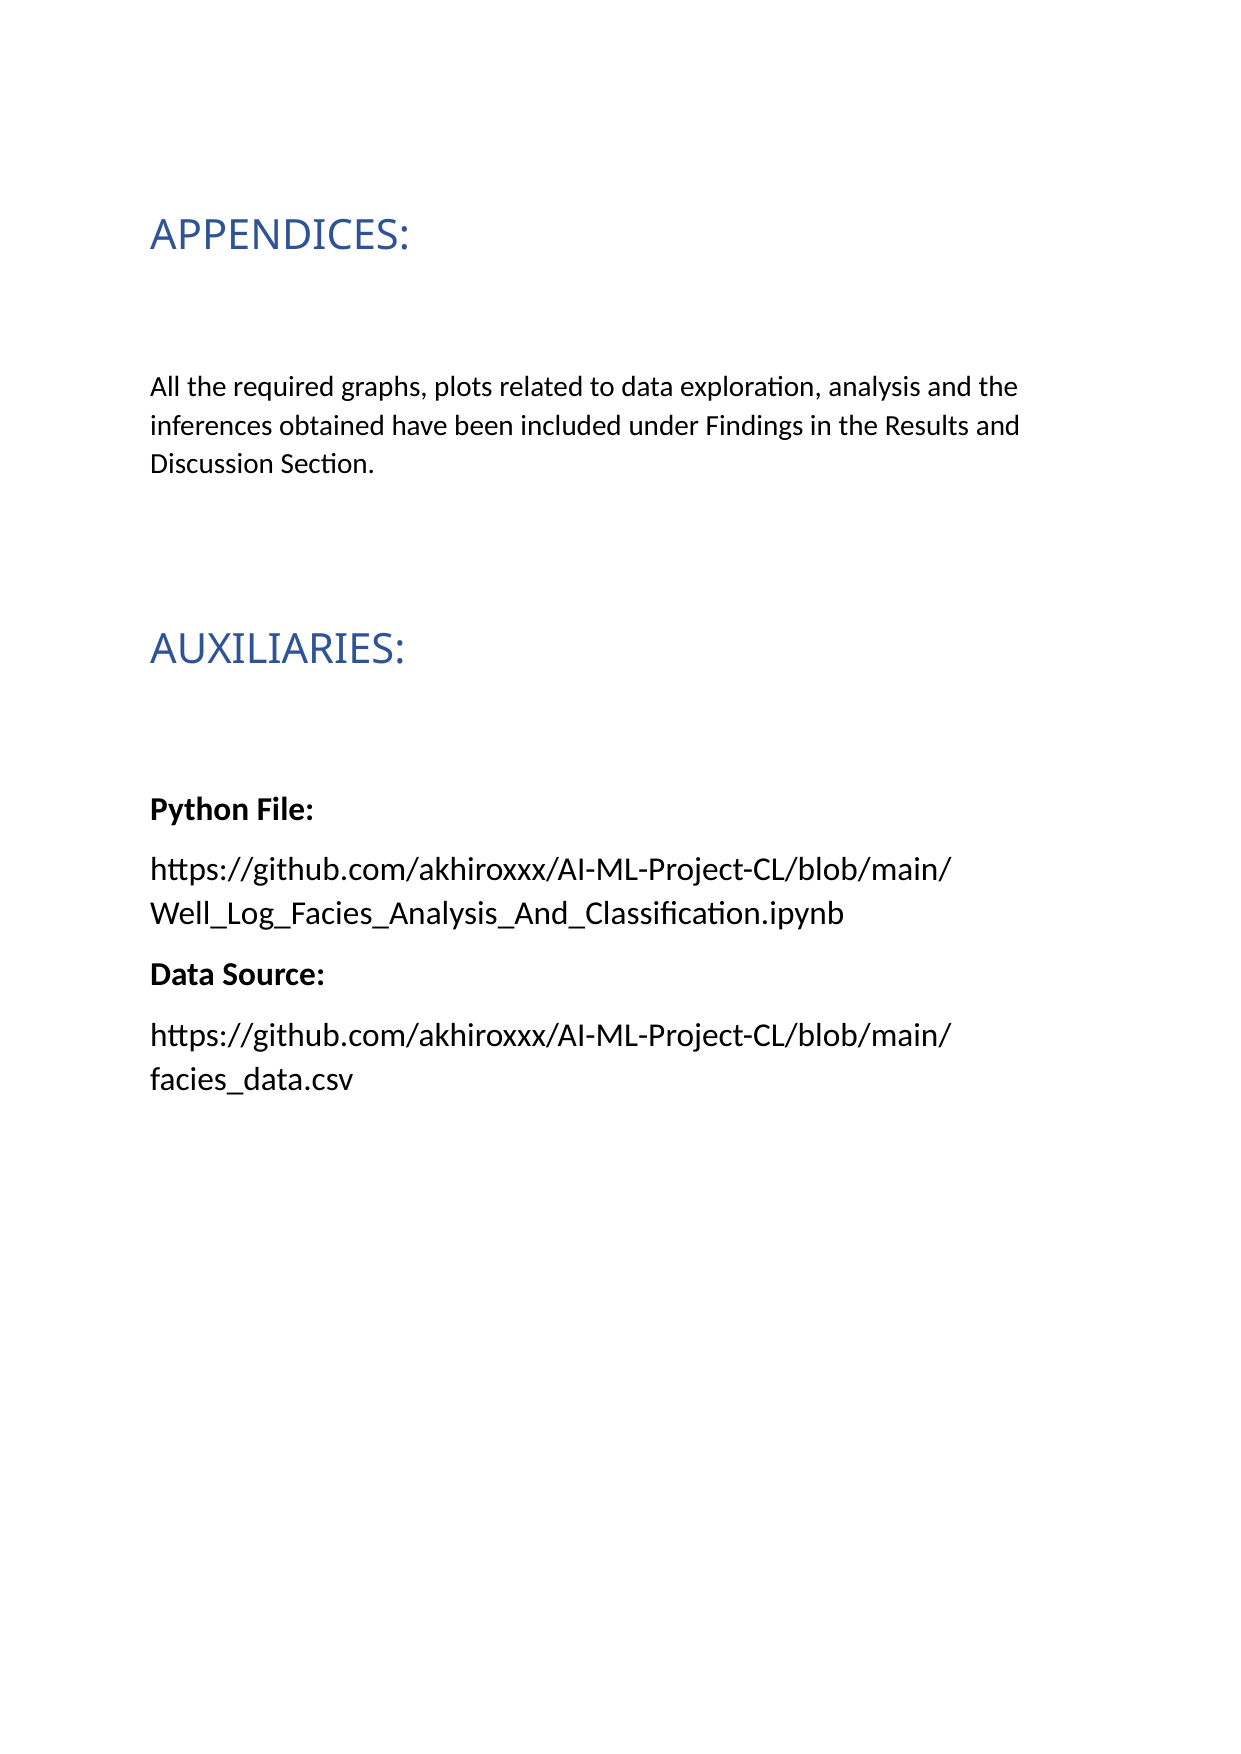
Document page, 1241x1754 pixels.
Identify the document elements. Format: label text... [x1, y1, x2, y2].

text Data Source: [150, 953, 1090, 994]
text https://github.com/akhiroxxx/AI-ML-Project-CL/blob/main/facies_data.csv [150, 1013, 1090, 1098]
text https://github.com/akhiroxxx/AI-ML-Project-CL/blob/main/Well_Log_Facies_Analysis_And_Classification.ipynb [150, 848, 1090, 933]
subtitle APPENDICES: [150, 205, 1090, 262]
text All the required graphs, plots related to data exploration, analysis and the inferences obtained have been included under Findings in the Results and Discussion Section. [150, 368, 1090, 481]
subtitle AUXILIARIES: [150, 619, 1090, 676]
text Python File: [150, 788, 1090, 828]
